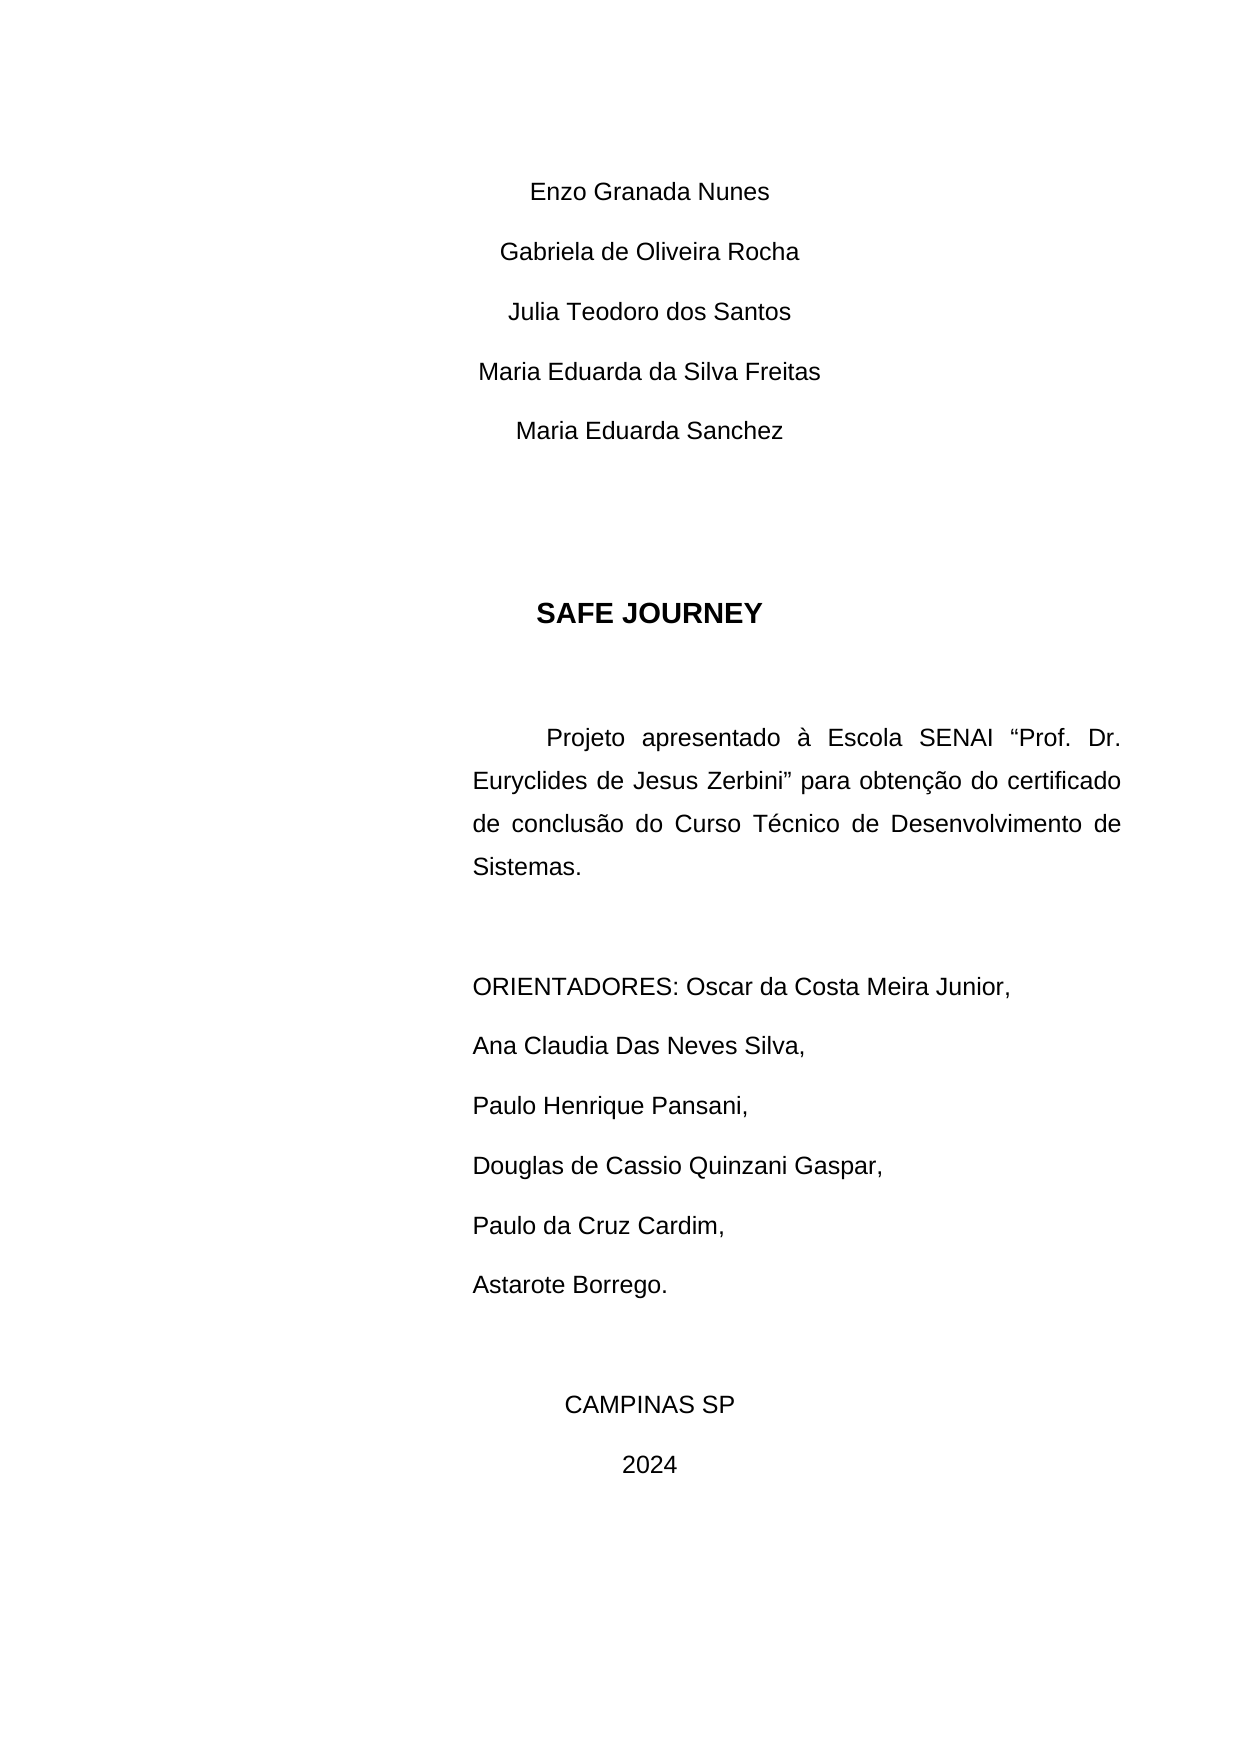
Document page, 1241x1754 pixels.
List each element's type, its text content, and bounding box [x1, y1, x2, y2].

text Maria Eduarda Sanchez [177, 416, 1122, 445]
text CAMPINAS SP [177, 1390, 1122, 1419]
text Paulo Henrique Pansani, [472, 1091, 1122, 1120]
text Astarote Borrego. [472, 1270, 1122, 1299]
text Projeto apresentado à Escola SENAI “Prof. Dr. Euryclides de Jesus Zerbini” para obtenção do certificado de conclusão do Curso Técnico de Desenvolvimento de Sistemas. [472, 722, 1122, 881]
text ORIENTADORES: Oscar da Costa Meira Junior, [472, 971, 1122, 1000]
text 2024 [177, 1450, 1122, 1478]
text Gabriela de Oliveira Rocha [177, 237, 1122, 266]
text Paulo da Cruz Cardim, [472, 1211, 1122, 1239]
text SAFE JOURNEY [177, 596, 1122, 629]
text Douglas de Cassio Quinzani Gaspar, [472, 1151, 1122, 1179]
text Julia Teodoro dos Santos [177, 297, 1122, 326]
text Enzo Granada Nunes [177, 177, 1122, 206]
text Maria Eduarda da Silva Freitas [177, 357, 1122, 385]
text Ana Claudia Das Neves Silva, [472, 1031, 1122, 1060]
